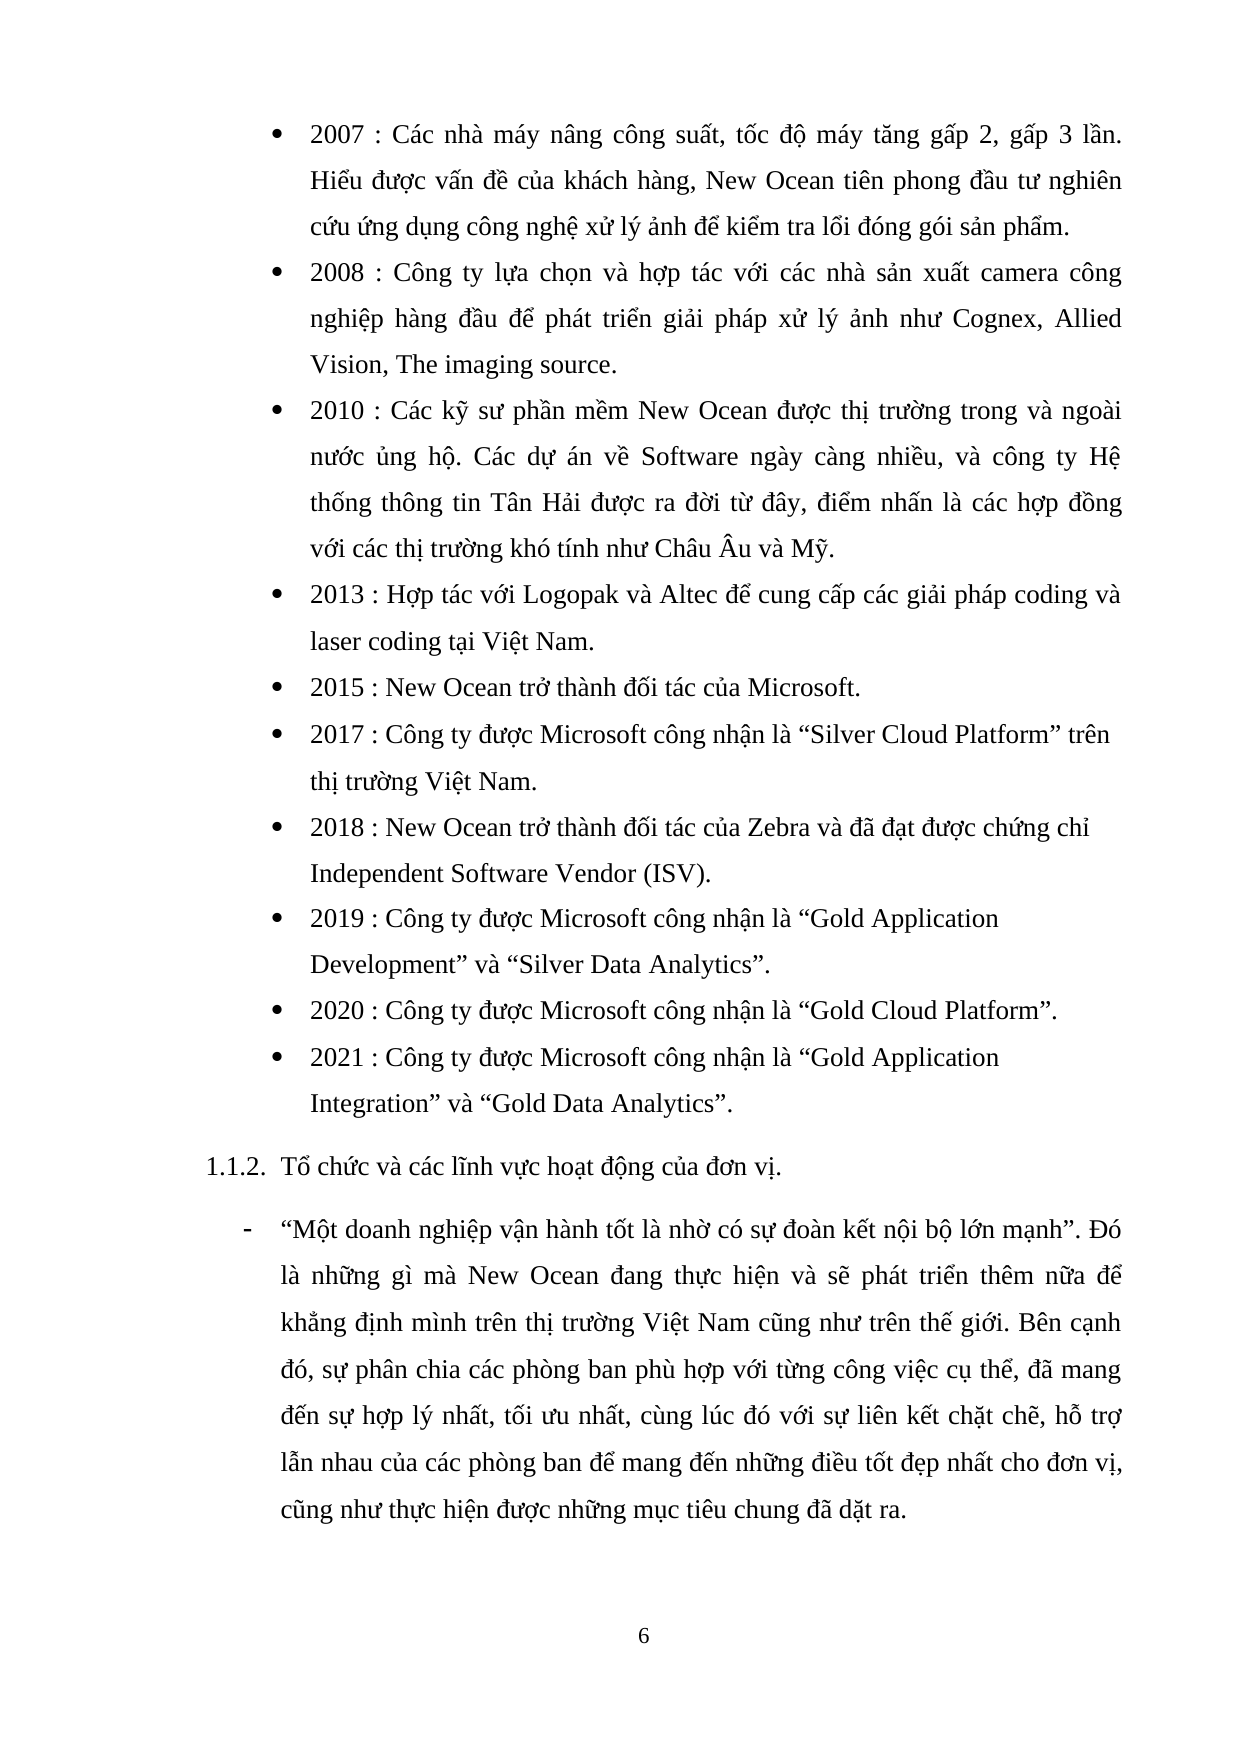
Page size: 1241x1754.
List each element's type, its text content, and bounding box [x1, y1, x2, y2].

list 2013 : Hợp tác với Logopak và Altec để cung cấp các giải pháp coding và laser coding tại Việt Nam. [272, 578, 1123, 656]
list “Một doanh nghiệp vận hành tốt là nhờ có sự đoàn kết nội bộ lớn mạnh”. Đó là những gì mà New Ocean đang thực hiện và sẽ phát triển thêm nữa để khẳng định mình trên thị trường Việt Nam cũng như trên thế giới. Bên cạnh đó, sự phân chia các phòng ban phù hợp với từng công việc cụ thể, đã mang đến sự hợp lý nhất, tối ưu nhất, cùng lúc đó với sự liên kết chặt chẽ, hỗ trợ lẫn nhau của các phòng ban để mang đến những điều tốt đẹp nhất cho đơn vị, cũng như thực hiện được những mục tiêu chung đã dặt ra. [243, 1213, 1123, 1524]
list 2020 : Công ty được Microsoft công nhận là “Gold Cloud Platform”. [272, 994, 1134, 1026]
list Tổ chức và các lĩnh vực hoạt động của đơn vị. [205, 1149, 1134, 1181]
list 2015 : New Ocean trở thành đối tác của Microsoft. [272, 671, 1134, 703]
list 2017 : Công ty được Microsoft công nhận là “Silver Cloud Platform” trên thị trường Việt Nam. [272, 719, 1123, 796]
list 2018 : New Ocean trở thành đối tác của Zebra và đã đạt được chứng chỉ Independent Software Vendor (ISV). [272, 811, 1123, 888]
list 2008 : Công ty lựa chọn và hợp tác với các nhà sản xuất camera công nghiệp hàng đầu để phát triển giải pháp xử lý ảnh như Cognex, Allied Vision, The imaging source. [272, 256, 1123, 379]
list 2010 : Các kỹ sư phần mềm New Ocean được thị trường trong và ngoài nước ủng hộ. Các dự án về Software ngày càng nhiều, và công ty Hệ thống thông tin Tân Hải được ra đời từ đây, điểm nhấn là các hợp đồng với các thị trường khó tính như Châu Âu và Mỹ. [272, 394, 1123, 563]
list 2007 : Các nhà máy nâng công suất, tốc độ máy tăng gấp 2, gấp 3 lần. Hiểu được vấn đề của khách hàng, New Ocean tiên phong đầu tư nghiên cứu ứng dụng công nghệ xử lý ảnh để kiểm tra lổi đóng gói sản phẩm. [272, 118, 1123, 241]
list 2021 : Công ty được Microsoft công nhận là “Gold Application Integration” và “Gold Data Analytics”. [272, 1041, 1123, 1118]
list 2019 : Công ty được Microsoft công nhận là “Gold Application Development” và “Silver Data Analytics”. [272, 902, 1123, 979]
